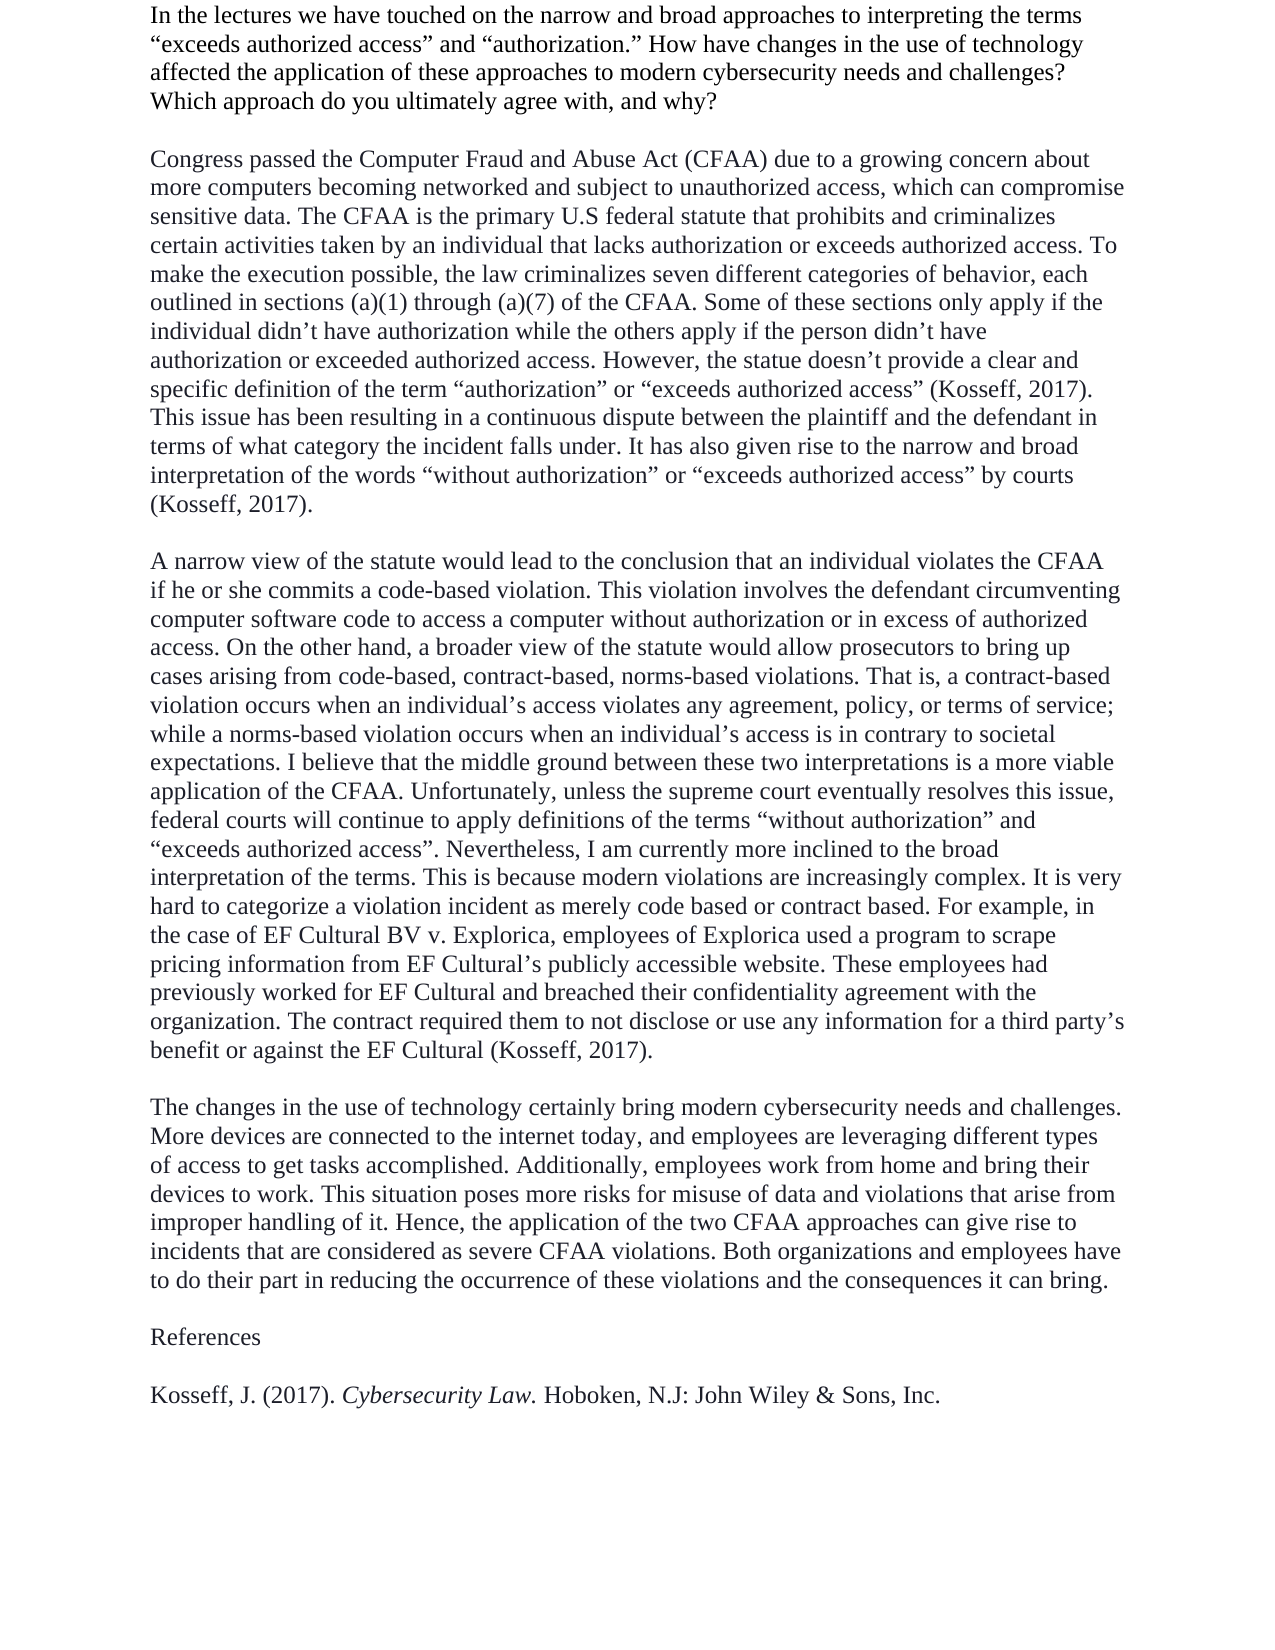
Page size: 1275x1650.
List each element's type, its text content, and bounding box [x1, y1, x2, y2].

text Kosseff, J. (2017). Cybersecurity Law. Hoboken, N.J: John Wiley & Sons, Inc. [150, 1380, 1125, 1409]
text The changes in the use of technology certainly bring modern cybersecurity needs and challenges. More devices are connected to the internet today, and employees are leveraging different types of access to get tasks accomplished. Additionally, employees work from home and bring their devices to work. This situation poses more risks for misuse of data and violations that arise from improper handling of it. Hence, the application of the two CFAA approaches can give rise to incidents that are considered as severe CFAA violations. Both organizations and employees have to do their part in reducing the occurrence of these violations and the consequences it can bring. [150, 1092, 1125, 1294]
text References [150, 1322, 1125, 1351]
text Congress passed the Computer Fraud and Abuse Act (CFAA) due to a growing concern about more computers becoming networked and subject to unauthorized access, which can compromise sensitive data. The CFAA is the primary U.S federal statute that prohibits and criminalizes certain activities taken by an individual that lacks authorization or exceeds authorized access. To make the execution possible, the law criminalizes seven different categories of behavior, each outlined in sections (a)(1) through (a)(7) of the CFAA. Some of these sections only apply if the individual didn’t have authorization while the others apply if the person didn’t have authorization or exceeded authorized access. However, the statue doesn’t provide a clear and specific definition of the term “authorization” or “exceeds authorized access” (Kosseff, 2017). This issue has been resulting in a continuous dispute between the plaintiff and the defendant in terms of what category the incident falls under. It has also given rise to the narrow and broad interpretation of the words “without authorization” or “exceeds authorized access” by courts (Kosseff, 2017). [150, 144, 1125, 517]
text In the lectures we have touched on the narrow and broad approaches to interpreting the terms “exceeds authorized access” and “authorization.” How have changes in the use of technology affected the application of these approaches to modern cybersecurity needs and challenges? Which approach do you ultimately agree with, and why? [150, 0, 1125, 115]
text A narrow view of the statute would lead to the conclusion that an individual violates the CFAA if he or she commits a code-based violation. This violation involves the defendant circumventing computer software code to access a computer without authorization or in excess of authorized access. On the other hand, a broader view of the statute would allow prosecutors to bring up cases arising from code-based, contract-based, norms-based violations. That is, a contract-based violation occurs when an individual’s access violates any agreement, policy, or terms of service; while a norms-based violation occurs when an individual’s access is in contrary to societal expectations. I believe that the middle ground between these two interpretations is a more viable application of the CFAA. Unfortunately, unless the supreme court eventually resolves this issue, federal courts will continue to apply definitions of the terms “without authorization” and “exceeds authorized access”. Nevertheless, I am currently more inclined to the broad interpretation of the terms. This is because modern violations are increasingly complex. It is very hard to categorize a violation incident as merely code based or contract based. For example, in the case of EF Cultural BV v. Explorica, employees of Explorica used a program to scrape pricing information from EF Cultural’s publicly accessible website. These employees had previously worked for EF Cultural and breached their confidentiality agreement with the organization. The contract required them to not disclose or use any information for a third party’s benefit or against the EF Cultural (Kosseff, 2017). [150, 546, 1125, 1064]
